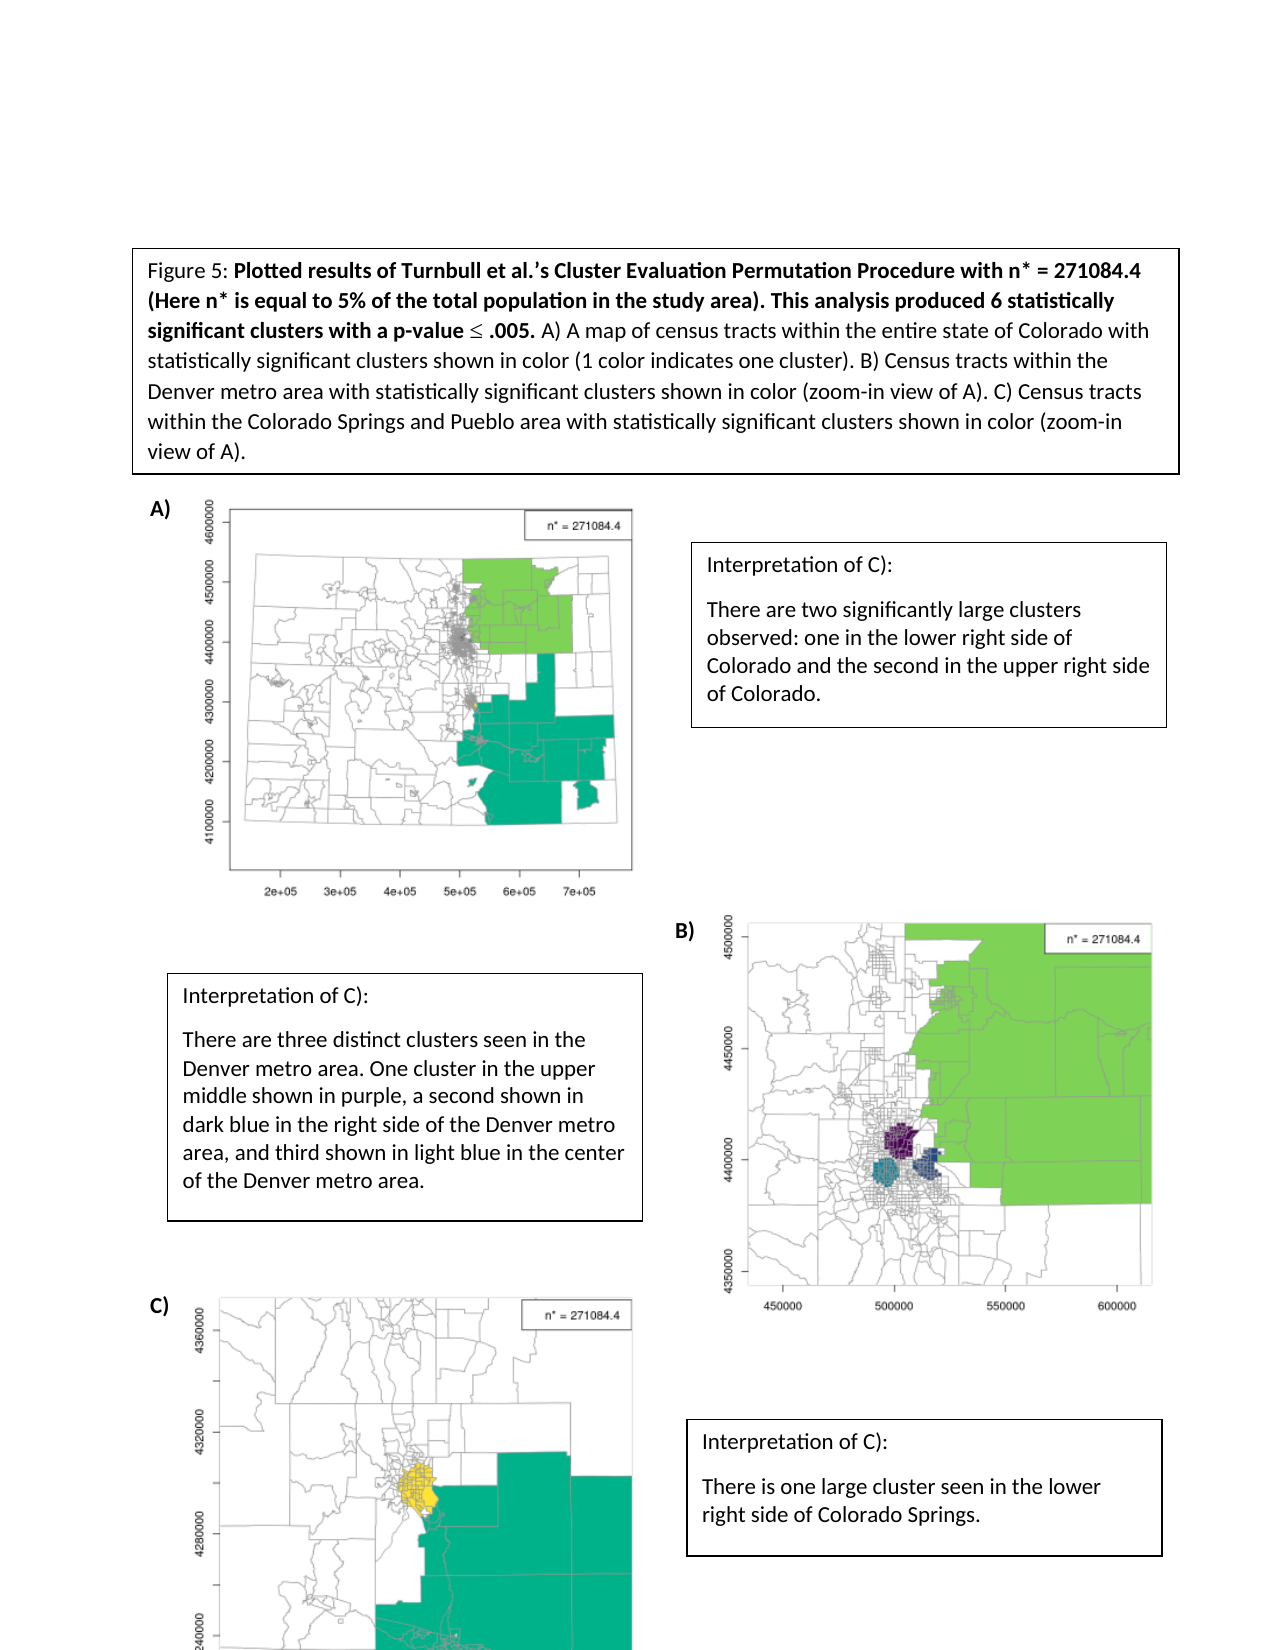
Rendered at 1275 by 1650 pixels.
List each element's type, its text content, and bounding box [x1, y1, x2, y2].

picture [717, 907, 1162, 1320]
text C) [150, 1291, 717, 1319]
text A) [150, 494, 1125, 522]
text B) [600, 916, 717, 944]
picture [188, 1292, 645, 1650]
picture [197, 495, 644, 909]
